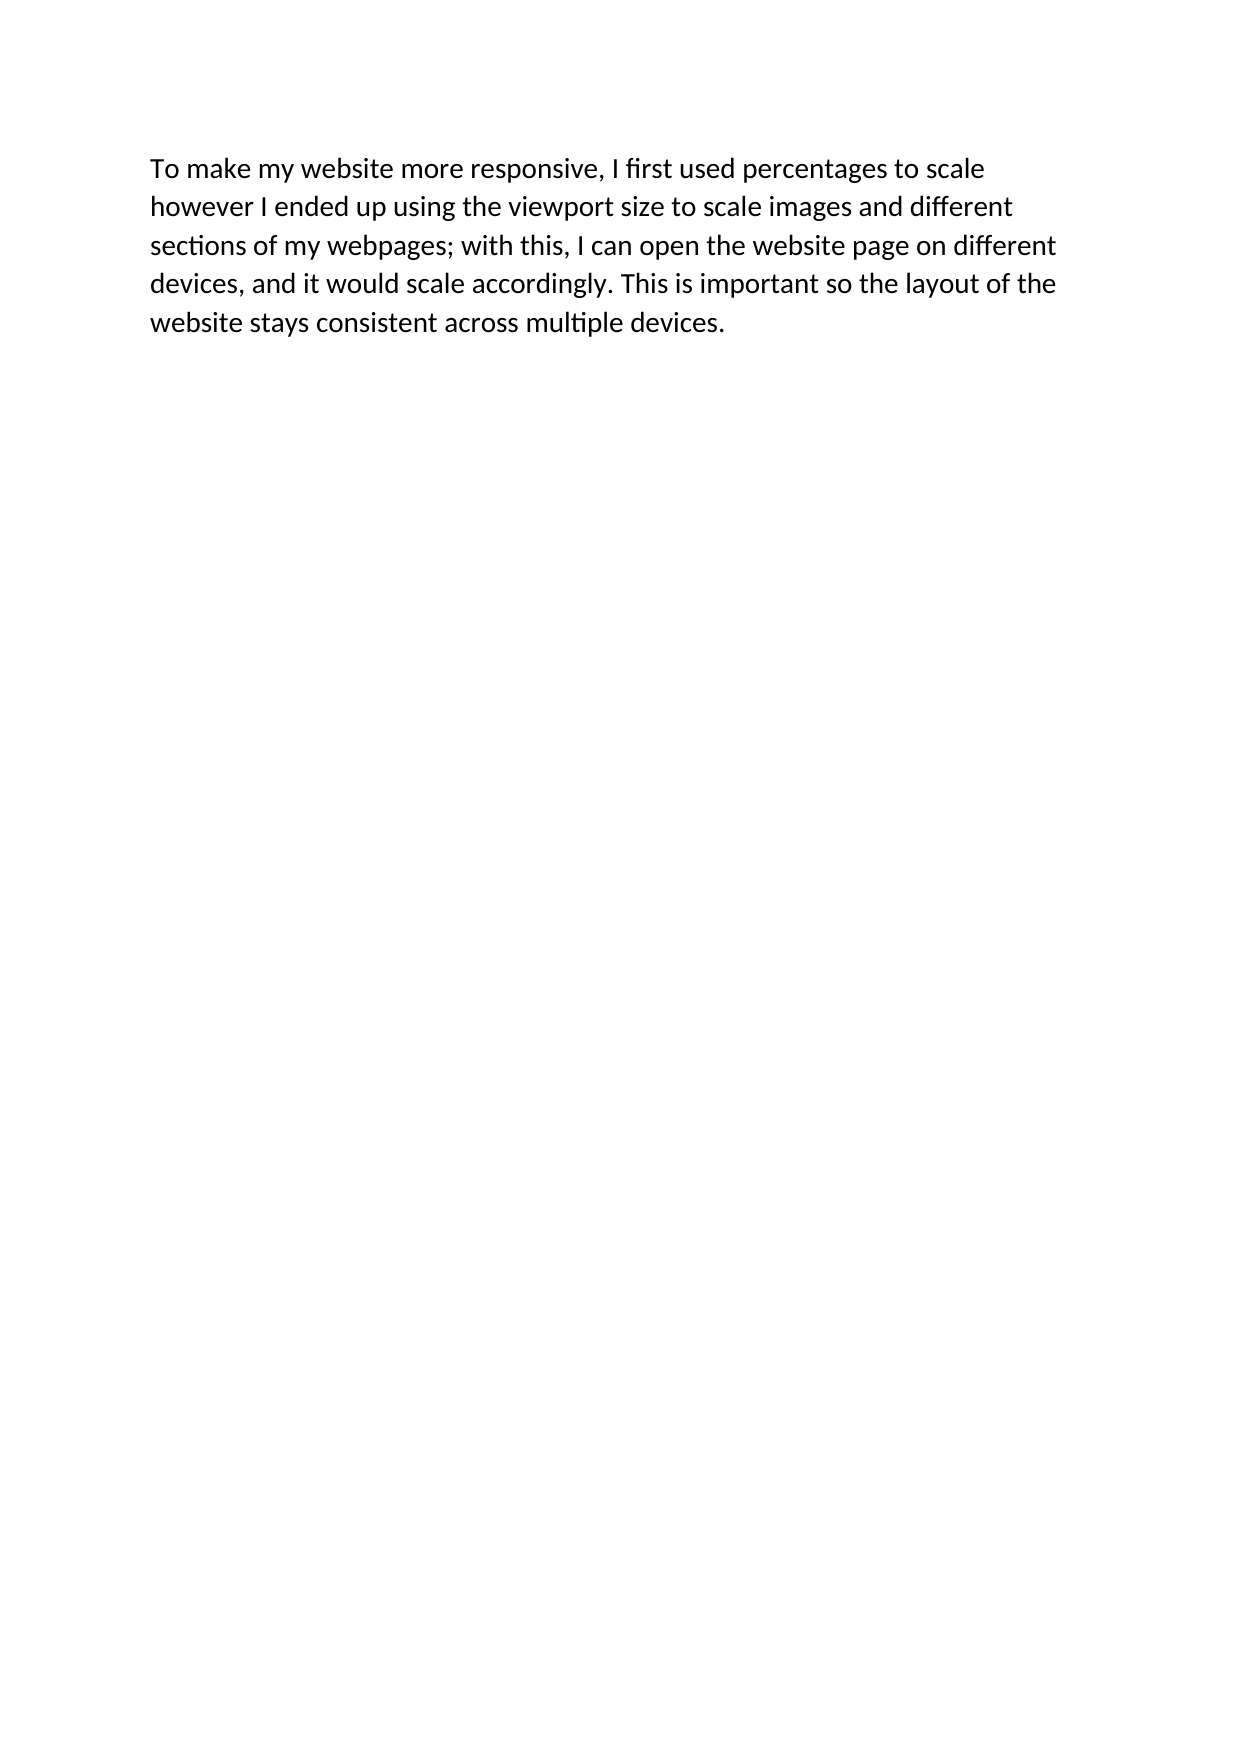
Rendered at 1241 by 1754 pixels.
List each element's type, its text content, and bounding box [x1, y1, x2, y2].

text To make my website more responsive, I first used percentages to scale however I ended up using the viewport size to scale images and different sections of my webpages; with this, I can open the website page on different devices, and it would scale accordingly. This is important so the layout of the website stays consistent across multiple devices. [150, 150, 1090, 339]
